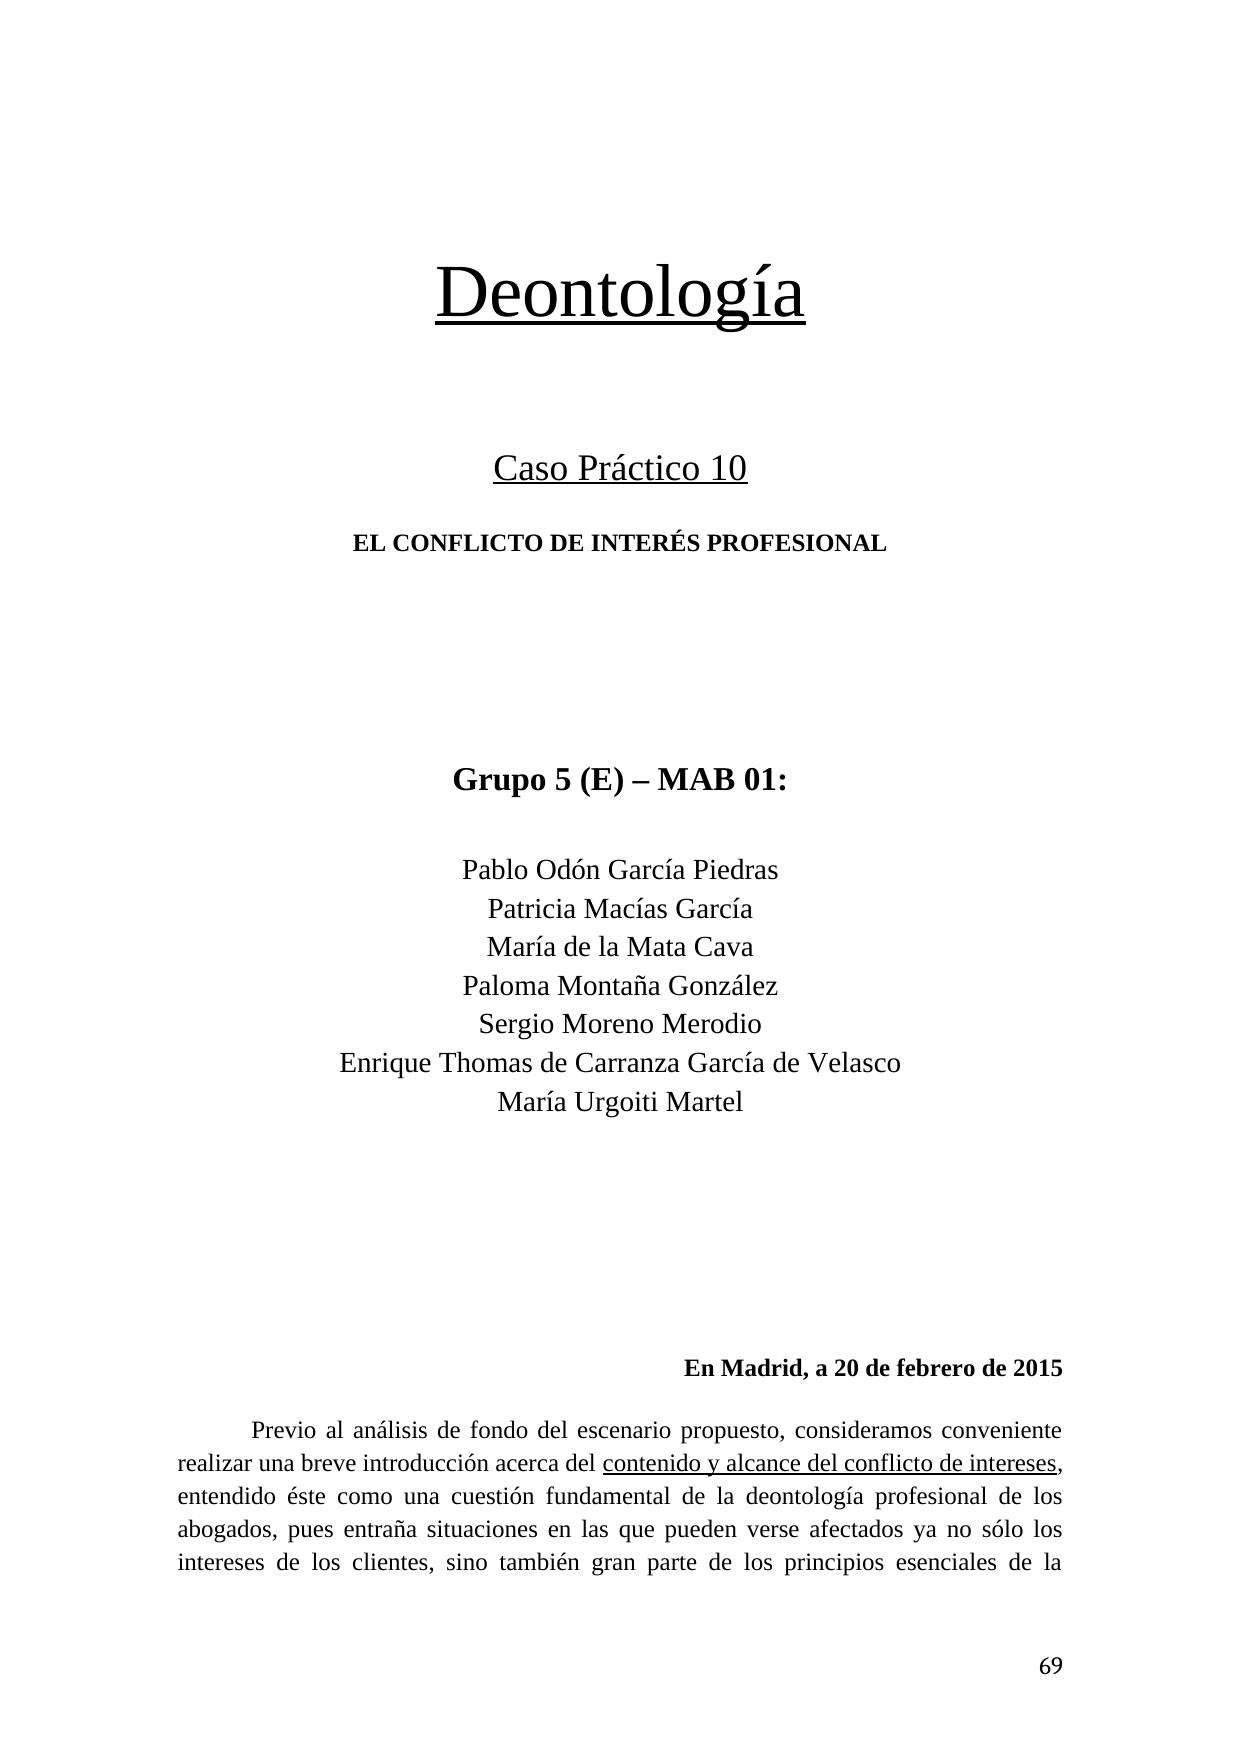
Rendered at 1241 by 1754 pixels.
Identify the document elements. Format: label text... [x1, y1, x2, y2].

text Deontología [177, 247, 1063, 333]
text Pablo Odón García Piedras [177, 852, 1063, 886]
text Caso Práctico 10 [177, 445, 1063, 488]
text María de la Mata Cava [177, 929, 1063, 963]
text EL CONFLICTO DE INTERÉS PROFESIONAL [177, 528, 1063, 556]
text Patricia Macías García [177, 891, 1063, 924]
text María Urgoiti Martel [177, 1084, 1063, 1117]
text Enrique Thomas de Carranza García de Velasco [177, 1045, 1063, 1079]
text Grupo 5 (E) – MAB 01: [177, 759, 1063, 797]
text Paloma Montaña González [177, 968, 1063, 1002]
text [177, 1415, 1063, 1576]
text En Madrid, a 20 de febrero de 2015 [177, 1353, 1063, 1382]
text Sergio Moreno Merodio [177, 1007, 1063, 1040]
